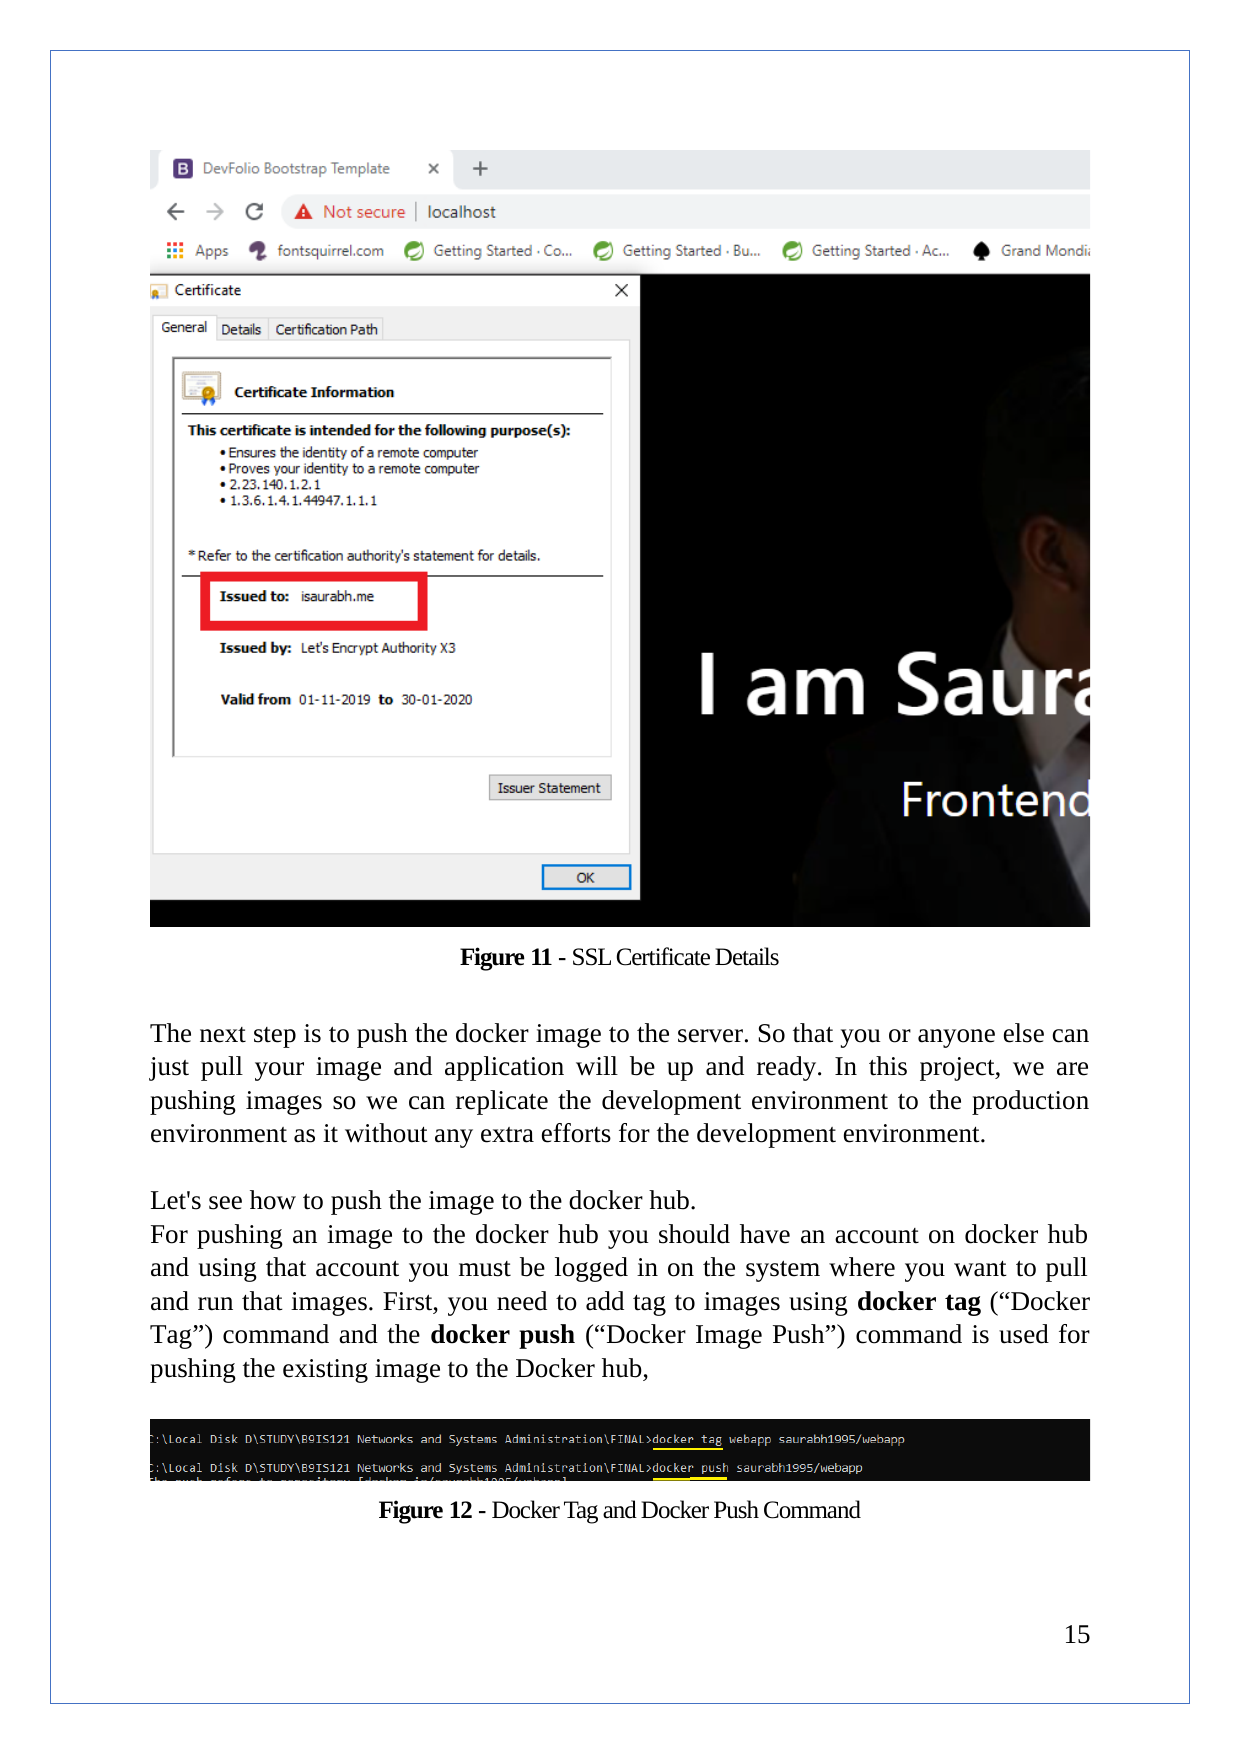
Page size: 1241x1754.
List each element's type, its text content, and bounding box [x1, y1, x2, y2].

text The next step is to push the docker image to the server. So that you or anyone else can just pull your image and application will be up and ready. In this project, we are pushing images so we can replicate the development environment to the production environment as it without any extra efforts for the development environment. [150, 1017, 1090, 1148]
picture [150, 1419, 1091, 1481]
picture [150, 150, 1091, 927]
text Let's see how to push the image to the docker hub. [150, 1184, 1090, 1216]
text For pushing an image to the docker hub you should have an account on docker hub and using that account you must be logged in on the system where you want to pull and run that images. First, you need to add tag to images using docker tag (“Docker Tag”) command and the docker push (“Docker Image Push”) command is used for pushing the existing image to the Docker hub, [150, 1218, 1090, 1383]
